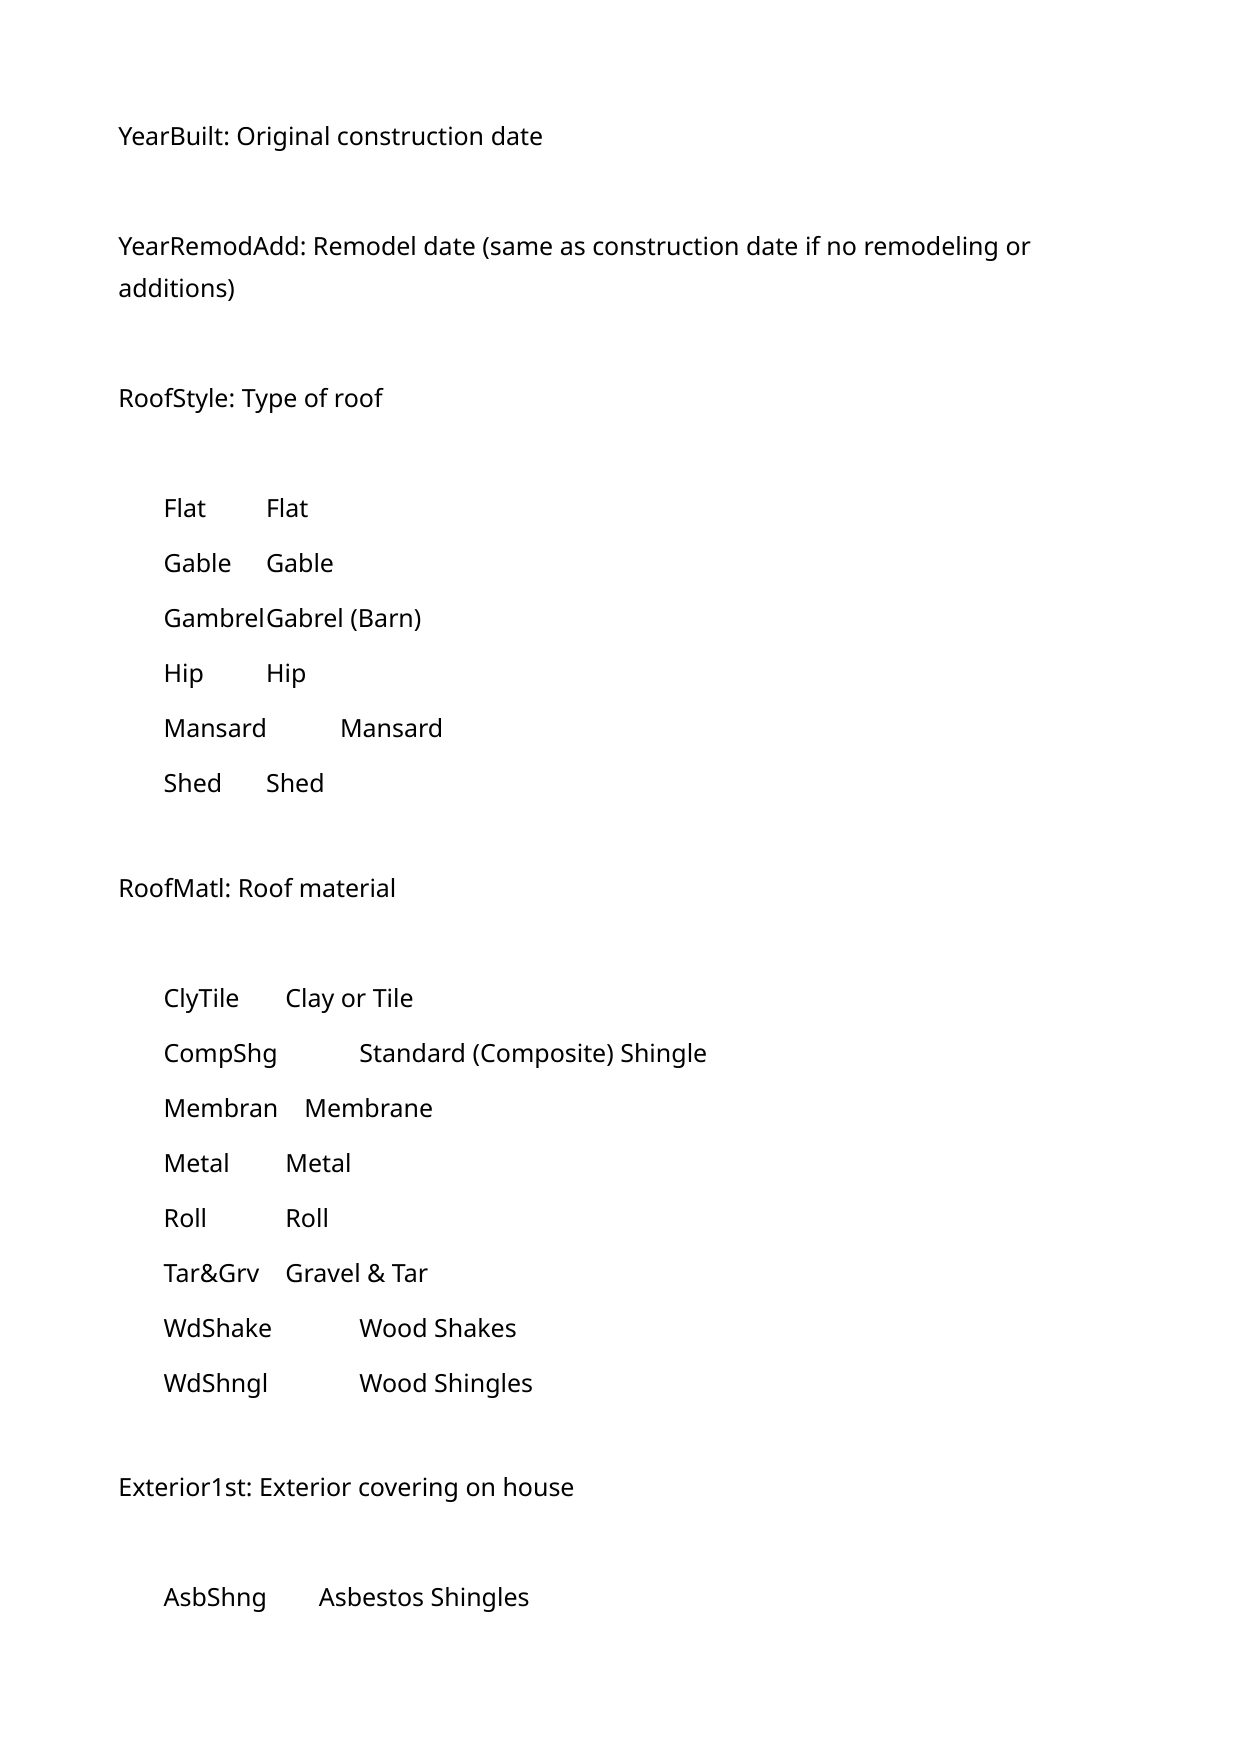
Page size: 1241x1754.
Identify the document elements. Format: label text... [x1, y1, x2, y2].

text Metal Metal [118, 1145, 1122, 1179]
text Roll Roll [118, 1200, 1122, 1234]
text RoofMatl: Roof material [118, 870, 1122, 904]
text Membran Membrane [118, 1090, 1122, 1124]
text Exterior1st: Exterior covering on house [118, 1470, 1122, 1504]
text YearRemodAdd: Remodel date (same as construction date if no remodeling or additions) [118, 228, 1122, 305]
text AsbShng Asbestos Shingles [118, 1580, 1122, 1614]
text RoofStyle: Type of roof [118, 381, 1122, 415]
text ClyTile Clay or Tile [118, 980, 1122, 1014]
text Flat Flat [118, 491, 1122, 525]
text Gambrel Gabrel (Barn) [118, 601, 1122, 635]
text Hip Hip [118, 656, 1122, 690]
text WdShake Wood Shakes [118, 1310, 1122, 1344]
text Tar&Grv Gravel & Tar [118, 1255, 1122, 1289]
text Gable Gable [118, 546, 1122, 580]
text Shed Shed [118, 766, 1122, 800]
text WdShngl Wood Shingles [118, 1365, 1122, 1399]
text Mansard Mansard [118, 711, 1122, 745]
text YearBuilt: Original construction date [118, 118, 1122, 152]
text CompShg Standard (Composite) Shingle [118, 1035, 1122, 1069]
